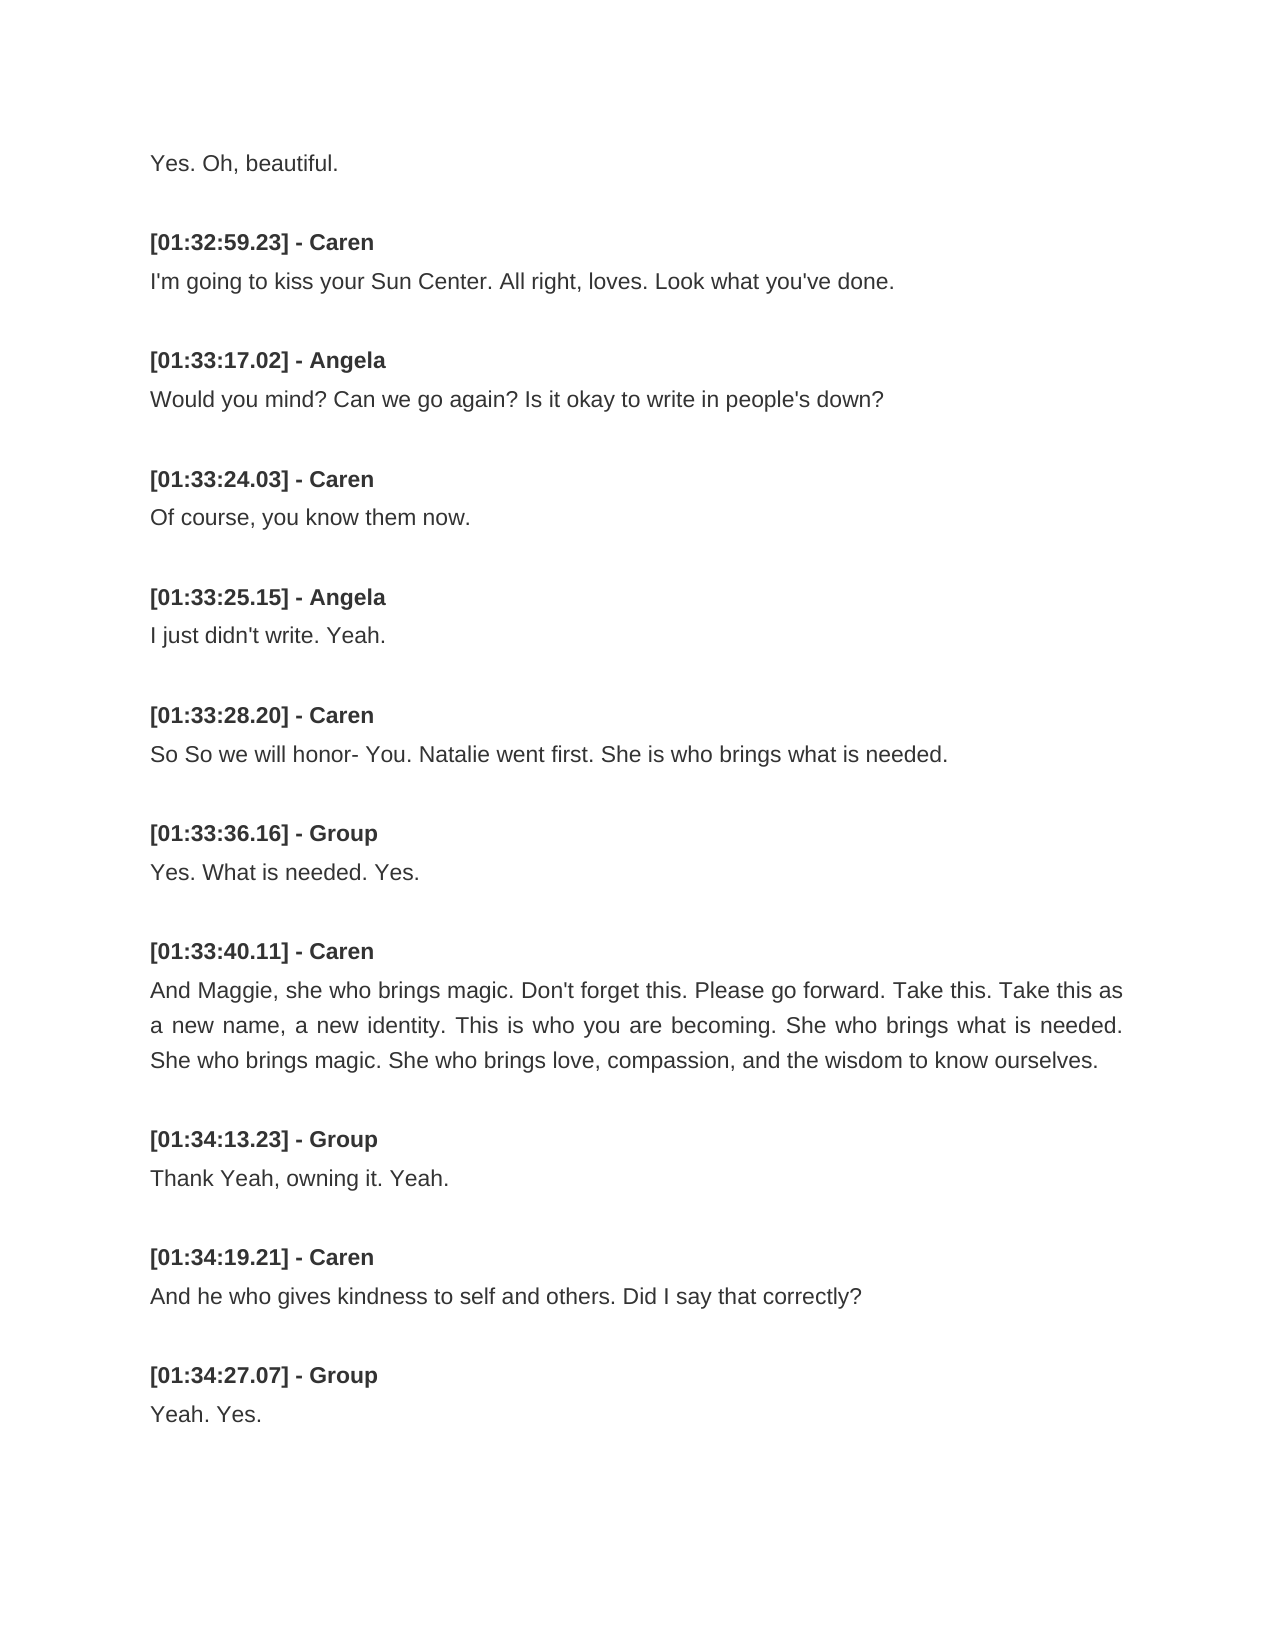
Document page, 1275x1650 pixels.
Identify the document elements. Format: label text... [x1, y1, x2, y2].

text Yeah. Yes. [150, 1401, 1125, 1428]
subtitle [01:34:19.21] - Caren [150, 1244, 1125, 1271]
subtitle [01:32:59.23] - Caren [150, 229, 1125, 256]
text I'm going to kiss your Sun Center. All right, loves. Look what you've done. [150, 268, 1125, 294]
text Yes. Oh, beautiful. [150, 150, 1125, 176]
subtitle [01:33:40.11] - Caren [150, 938, 1125, 964]
text So So we will honor- You. Natalie went first. She is who brings what is needed. [150, 741, 1125, 767]
subtitle [01:33:24.03] - Caren [150, 466, 1125, 492]
text Thank Yeah, owning it. Yeah. [150, 1165, 1125, 1191]
text Yes. What is needed. Yes. [150, 859, 1125, 885]
text And he who gives kindness to self and others. Did I say that correctly? [150, 1283, 1125, 1309]
text Of course, you know them now. [150, 504, 1125, 531]
subtitle [01:34:27.07] - Group [150, 1362, 1125, 1389]
subtitle [01:34:13.23] - Group [150, 1126, 1125, 1152]
text Would you mind? Can we go again? Is it okay to write in people's down? [150, 386, 1125, 413]
subtitle [01:33:36.16] - Group [150, 820, 1125, 846]
text And Maggie, she who brings magic. Don't forget this. Please go forward. Take this. Take this as a new name, a new identity. This is who you are becoming. She who brings what is needed. She who brings magic. She who brings love, compassion, and the wisdom to know ourselves. [150, 977, 1125, 1073]
subtitle [01:33:17.02] - Angela [150, 347, 1125, 374]
text I just didn't write. Yeah. [150, 622, 1125, 649]
subtitle [01:33:25.15] - Angela [150, 584, 1125, 610]
subtitle [01:33:28.20] - Caren [150, 702, 1125, 728]
